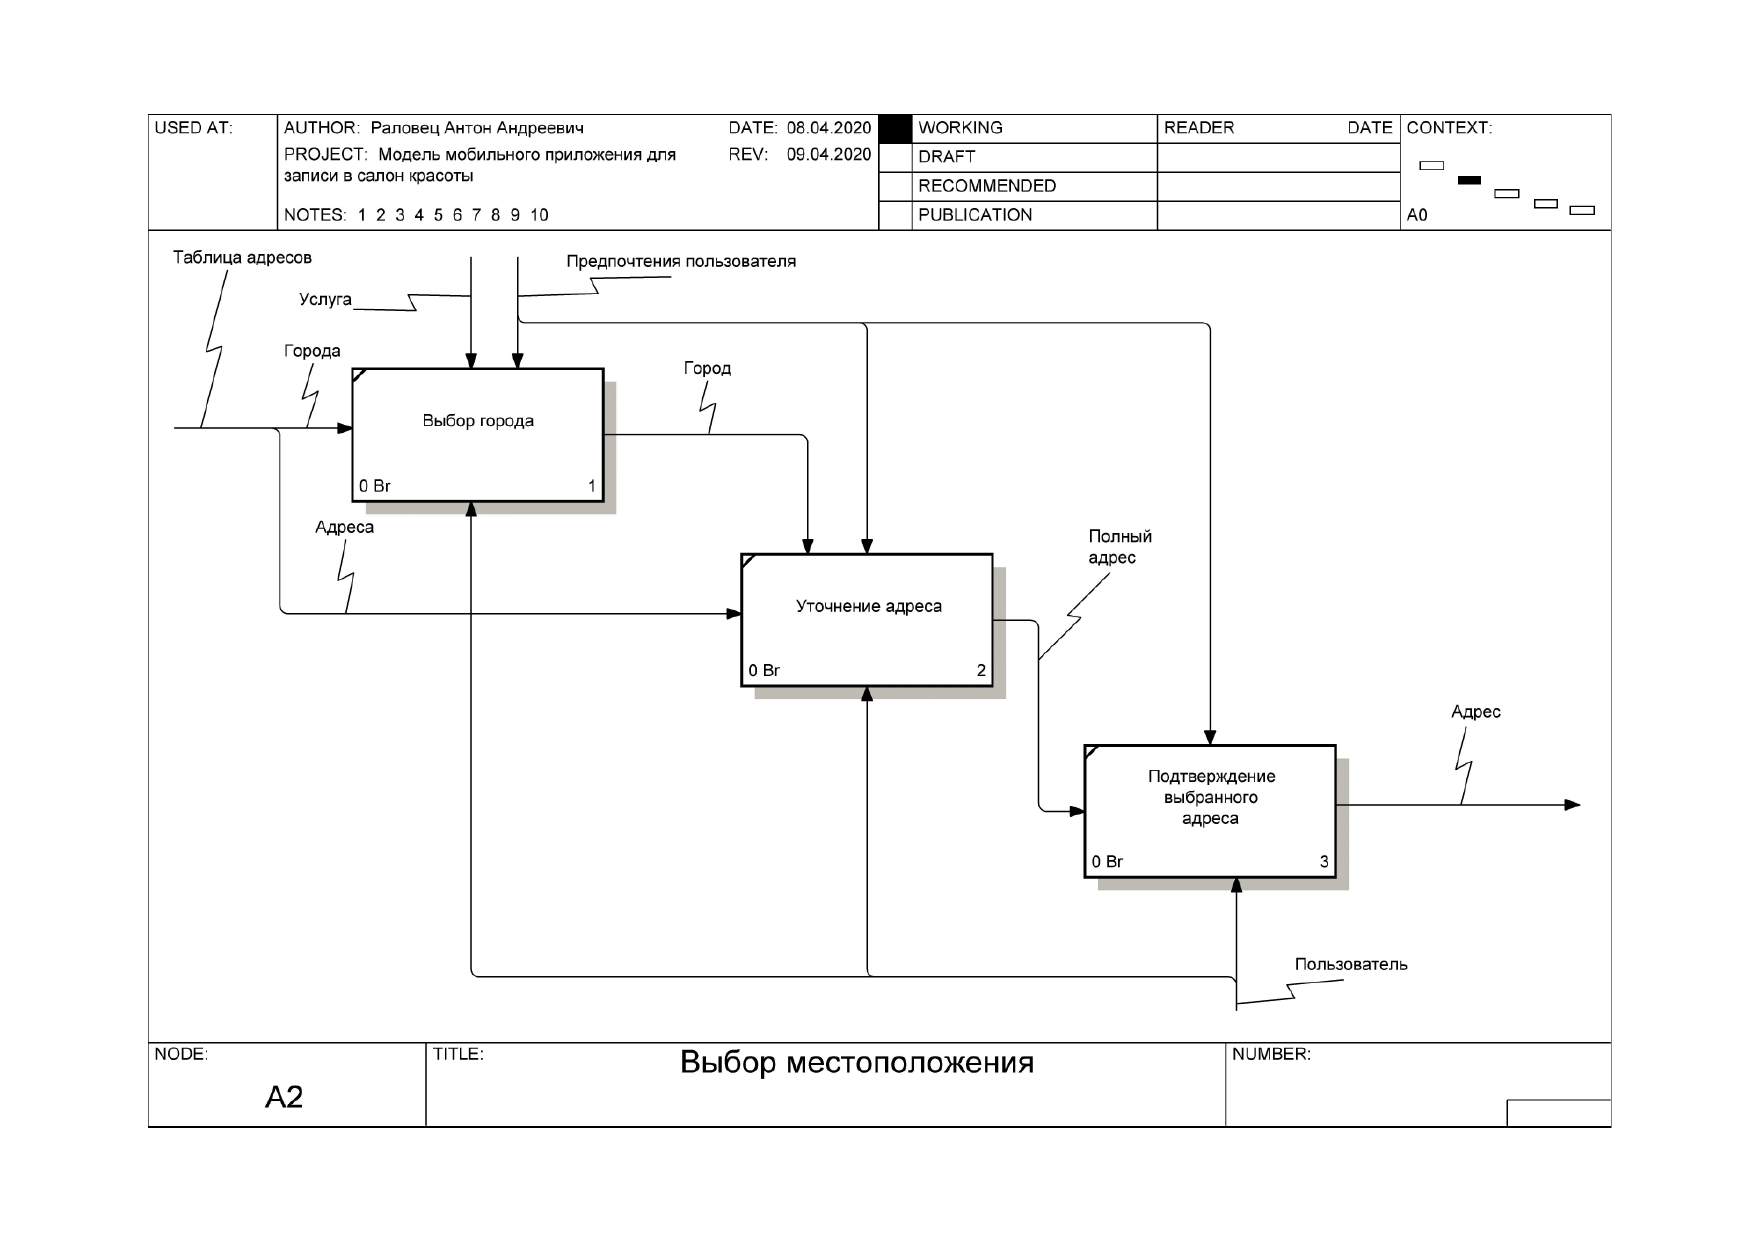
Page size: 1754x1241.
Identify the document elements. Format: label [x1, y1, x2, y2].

picture [112, 75, 1655, 1166]
